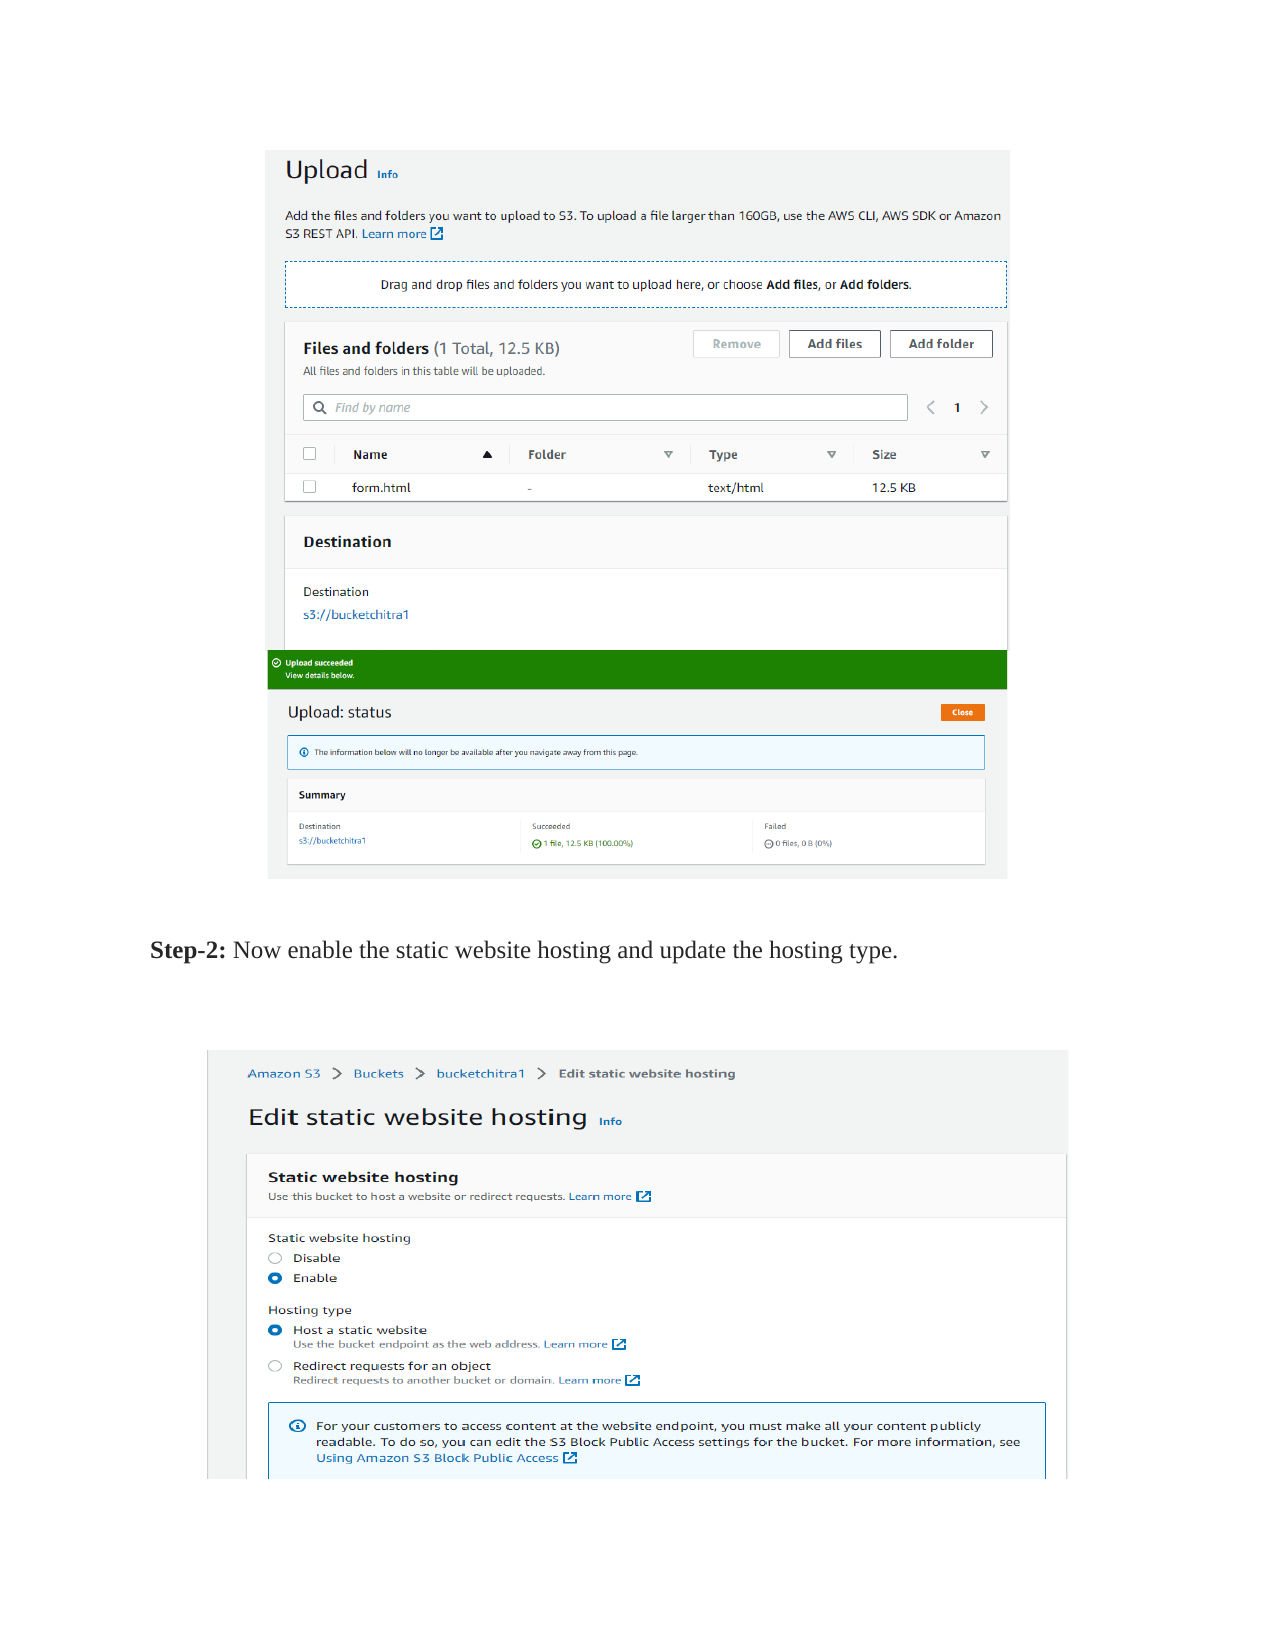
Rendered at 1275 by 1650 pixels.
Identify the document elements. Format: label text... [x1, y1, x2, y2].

text Step-2: Now enable the static website hosting and update the hosting type. [150, 936, 1125, 964]
picture [206, 1050, 1069, 1479]
picture [265, 150, 1010, 879]
